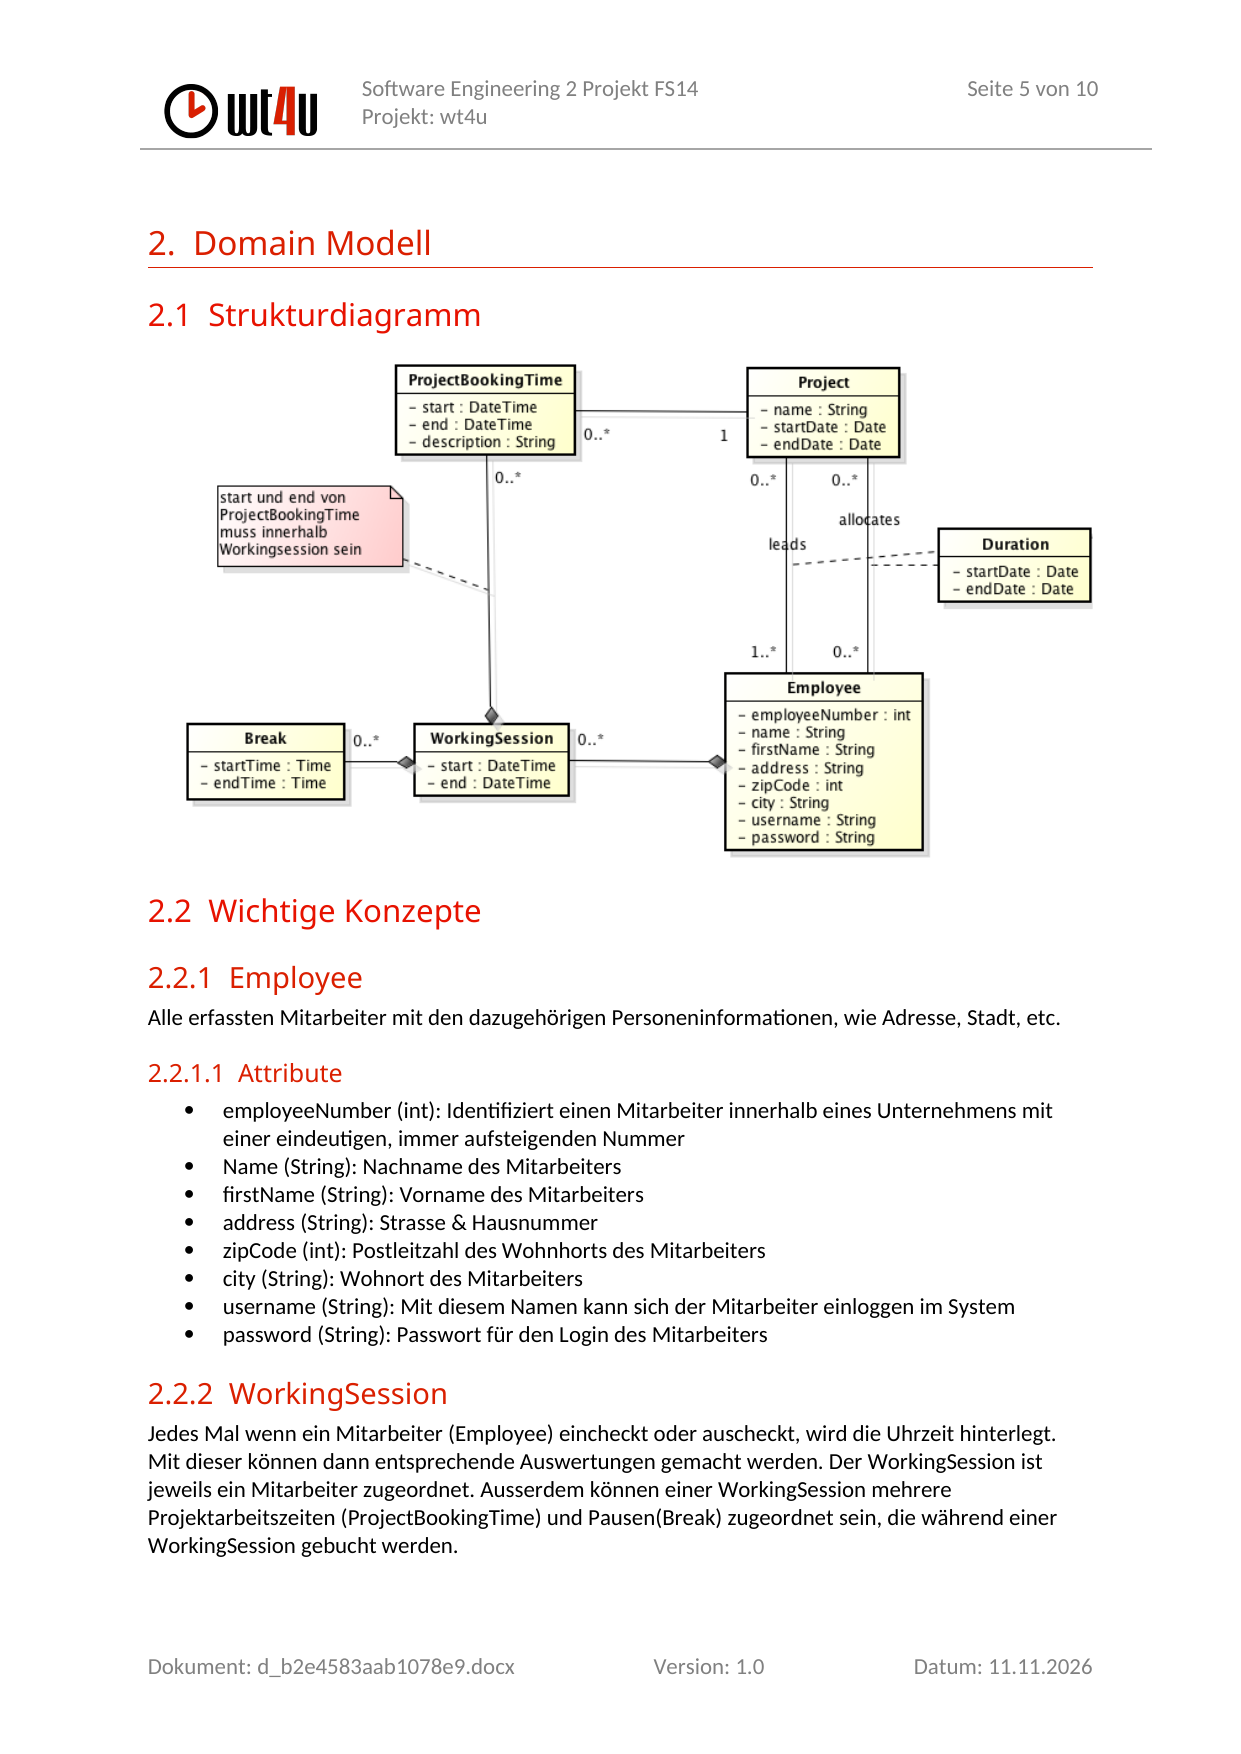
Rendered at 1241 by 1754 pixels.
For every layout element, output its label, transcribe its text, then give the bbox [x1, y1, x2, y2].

list Name (String): Nachname des Mitarbeiters [185, 1152, 1093, 1180]
text Alle erfassten Mitarbeiter mit den dazugehörigen Personeninformationen, wie Adresse, Stadt, etc. [148, 1003, 1093, 1031]
list password (String): Passwort für den Login des Mitarbeiters [185, 1320, 1093, 1348]
list city (String): Wohnort des Mitarbeiters [185, 1264, 1093, 1292]
picture [147, 73, 334, 149]
subtitle Employee [148, 957, 1093, 997]
subtitle Attribute [148, 1056, 1093, 1090]
list username (String): Mit diesem Namen kann sich der Mitarbeiter einloggen im System [185, 1292, 1093, 1320]
subtitle Wichtige Konzepte [148, 889, 1093, 932]
subtitle Domain Modell [148, 219, 1093, 267]
list employeeNumber (int): Identifiziert einen Mitarbeiter innerhalb eines Unternehmens mit einer eindeutigen, immer aufsteigenden Nummer [185, 1096, 1093, 1152]
list firstName (String): Vorname des Mitarbeiters [185, 1180, 1093, 1208]
list address (String): Strasse & Hausnummer [185, 1208, 1093, 1236]
subtitle Strukturdiagramm [148, 293, 1093, 336]
picture [147, 341, 1093, 865]
list zipCode (int): Postleitzahl des Wohnhorts des Mitarbeiters [185, 1236, 1093, 1264]
subtitle WorkingSession [148, 1373, 1093, 1413]
text Jedes Mal wenn ein Mitarbeiter (Employee) eincheckt oder auscheckt, wird die Uhrzeit hinterlegt. Mit dieser können dann entsprechende Auswertungen gemacht werden. Der WorkingSession ist jeweils ein Mitarbeiter zugeordnet. Ausserdem können einer WorkingSession mehrere Projektarbeitszeiten (ProjectBookingTime) und Pausen(Break) zugeordnet sein, die während einer WorkingSession gebucht werden. [148, 1419, 1093, 1559]
